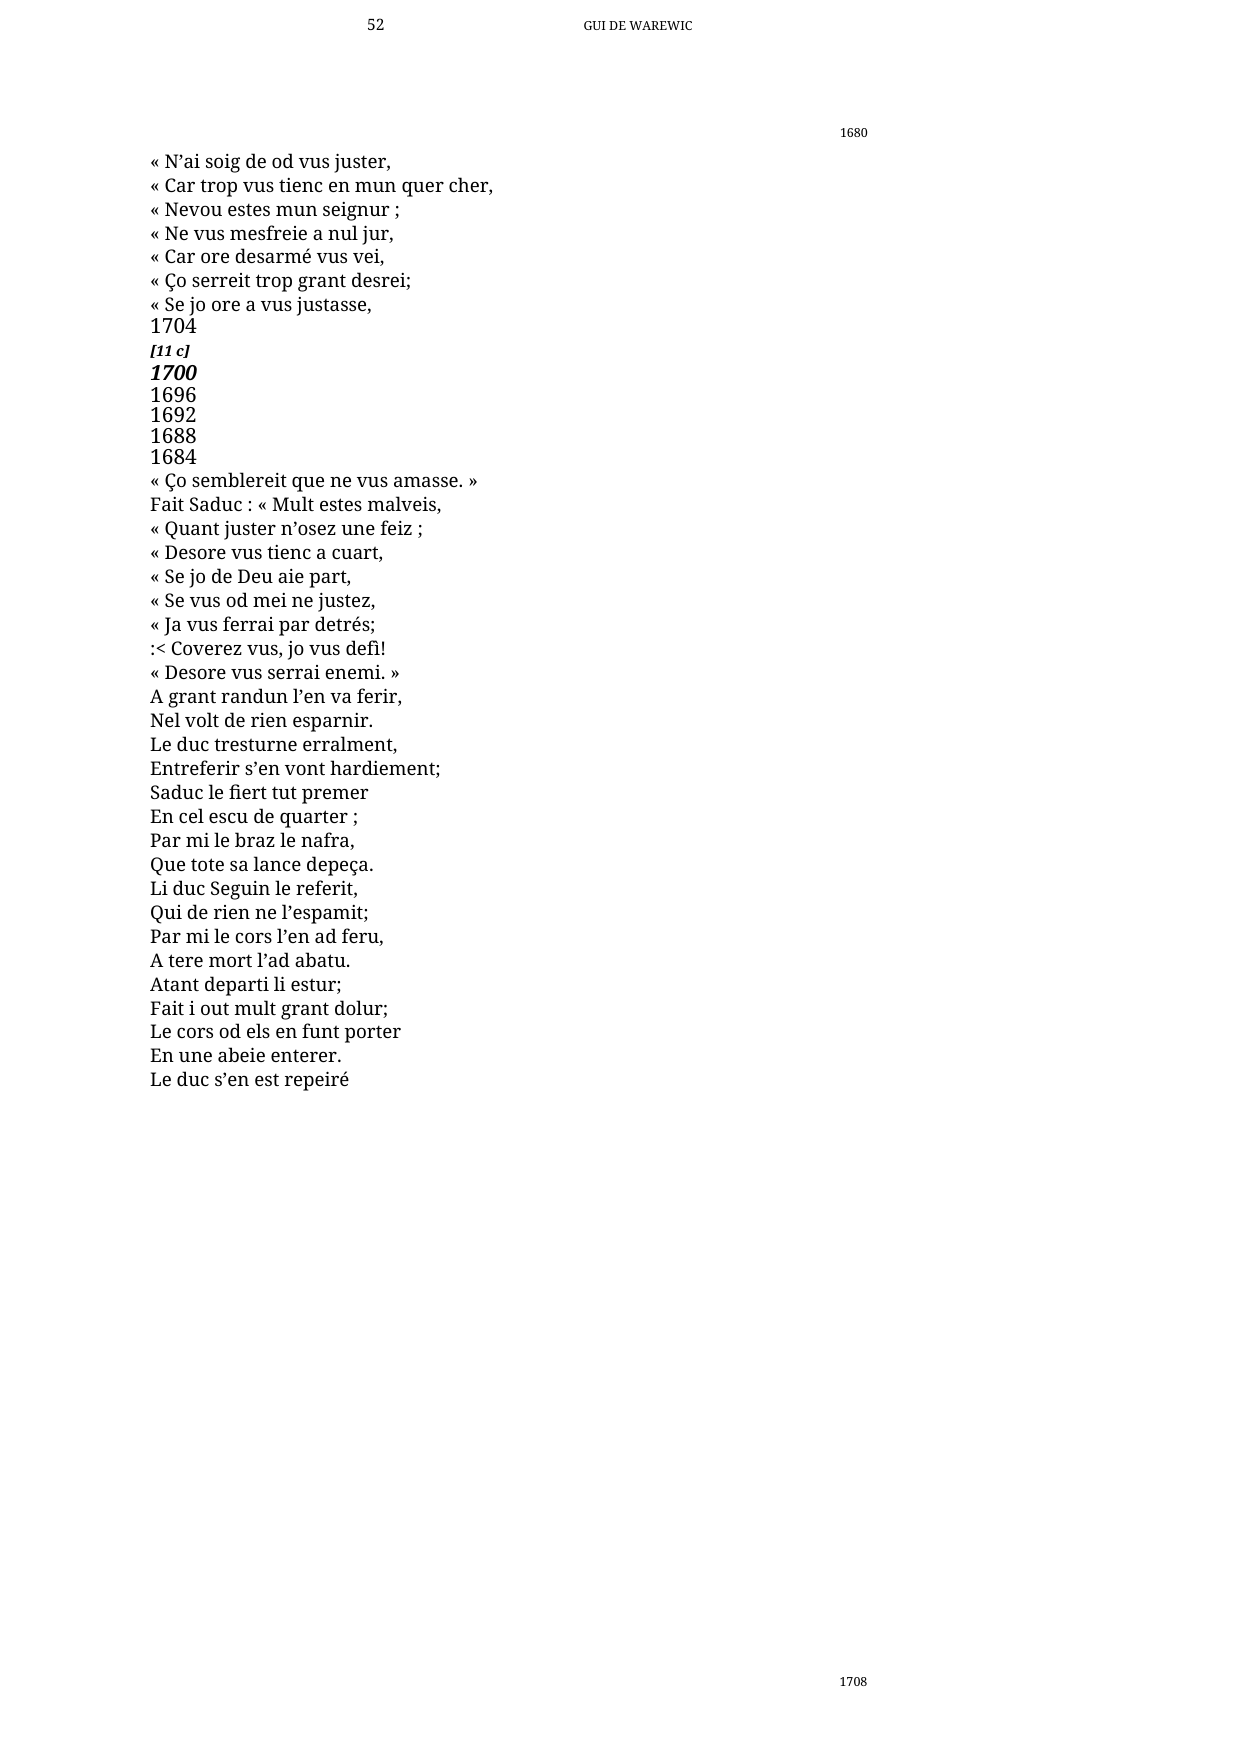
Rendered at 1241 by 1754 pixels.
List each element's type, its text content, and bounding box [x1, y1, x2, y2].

text « Quant juster n’osez une feiz ; [150, 517, 1090, 541]
text Le duc tresturne erralment, [150, 732, 1090, 756]
text « Ja vus ferrai par detrés; [150, 612, 1090, 636]
text « Se jo ore a vus justasse, [150, 293, 1090, 317]
text « Ço serreit trop grant desrei; [150, 269, 1090, 293]
text « Se vus od mei ne justez, [150, 588, 1090, 612]
text 1704 [150, 317, 1090, 337]
text 1684 [150, 448, 1090, 469]
text « Car ore desarmé vus vei, [150, 245, 1090, 269]
text [11 c] 1700 [150, 337, 1090, 385]
text Li duc Seguin le referit, [150, 876, 1090, 900]
text Saduc le fiert tut premer En cel escu de quarter ; [150, 780, 1090, 828]
text « Desore vus tienc a cuart, [150, 541, 1090, 564]
text « Desore vus serrai enemi. » [150, 660, 1090, 684]
text Fait i out mult grant dolur; [150, 996, 1090, 1020]
text Nel volt de rien esparnir. [150, 708, 1090, 732]
text « N’ai soig de od vus juster, [150, 149, 1090, 173]
text « Ço semblereit que ne vus amasse. » Fait Saduc : « Mult estes malveis, [150, 469, 1090, 517]
text Le duc s’en est repeiré [150, 1068, 1090, 1092]
text 1692 [150, 406, 1090, 427]
text Par mi le braz le nafra, [150, 828, 1090, 852]
text 1696 [150, 385, 1090, 406]
text A grant randun l’en va ferir, [150, 684, 1090, 708]
text 1688 [150, 427, 1090, 448]
text « Car trop vus tienc en mun quer cher, « Nevou estes mun seignur ; [150, 173, 1090, 221]
text Par mi le cors l’en ad feru, [150, 924, 1090, 948]
text :< Coverez vus, jo vus defì! [150, 636, 1090, 660]
text « Se jo de Deu aie part, [150, 564, 1090, 588]
text Qui de rien ne l’espamit; [150, 900, 1090, 924]
text Que tote sa lance depeça. [150, 852, 1090, 876]
text Le cors od els en funt porter En une abeie enterer. [150, 1020, 1090, 1068]
text Atant departi li estur; [150, 972, 1090, 996]
text « Ne vus mesfreie a nul jur, [150, 221, 1090, 245]
text Entreferir s’en vont hardiement; [150, 756, 1090, 780]
text A tere mort l’ad abatu. [150, 948, 1090, 972]
